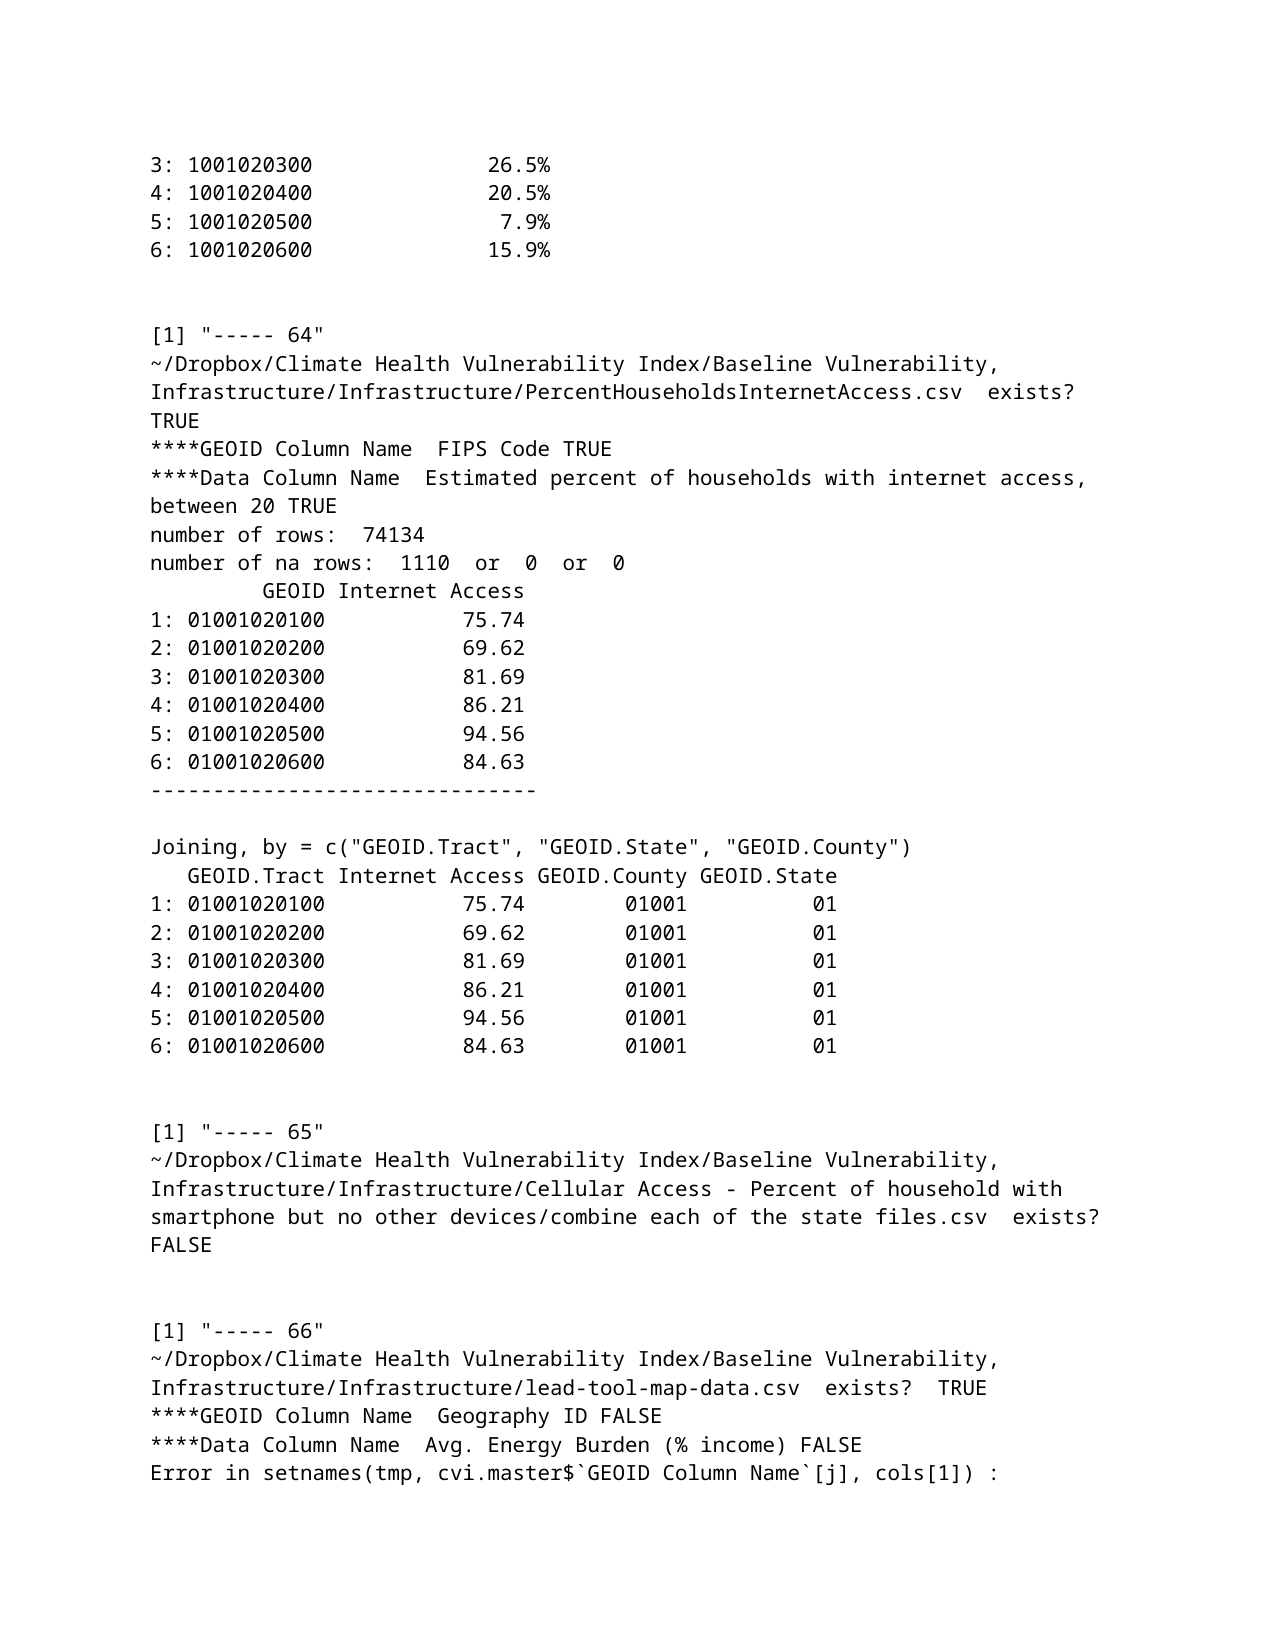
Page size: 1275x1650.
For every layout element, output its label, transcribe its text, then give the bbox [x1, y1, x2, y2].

text 5: 01001020500 94.56 [150, 719, 1125, 747]
text 4: 01001020400 86.21 [150, 690, 1125, 719]
text 1: 01001020100 75.74 [150, 605, 1125, 633]
text GEOID Internet Access [150, 577, 1125, 605]
text ~/Dropbox/Climate Health Vulnerability Index/Baseline Vulnerability, Infrastructure/Infrastructure/lead-tool-map-data.csv exists? TRUE [150, 1344, 1125, 1401]
text 3: 01001020300 81.69 01001 01 [150, 946, 1125, 975]
text ~/Dropbox/Climate Health Vulnerability Index/Baseline Vulnerability, Infrastructure/Infrastructure/PercentHouseholdsInternetAccess.csv exists? TRUE [150, 349, 1125, 434]
text number of rows: 74134 [150, 520, 1125, 548]
text ****Data Column Name Avg. Energy Burden (% income) FALSE [150, 1430, 1125, 1458]
text ------------------------------- [150, 776, 1125, 804]
text [1] "----- 65" [150, 1117, 1125, 1145]
text 6: 1001020600 15.9% [150, 235, 1125, 264]
text 2: 01001020200 69.62 [150, 633, 1125, 662]
text 5: 01001020500 94.56 01001 01 [150, 1003, 1125, 1032]
text 4: 01001020400 86.21 01001 01 [150, 975, 1125, 1003]
text 6: 01001020600 84.63 [150, 747, 1125, 776]
text 2: 01001020200 69.62 01001 01 [150, 918, 1125, 946]
text 4: 1001020400 20.5% [150, 178, 1125, 207]
text ****GEOID Column Name FIPS Code TRUE [150, 434, 1125, 463]
text Error in setnames(tmp, cvi.master$`GEOID Column Name`[j], cols[1]) : [150, 1458, 1125, 1487]
text 5: 1001020500 7.9% [150, 207, 1125, 235]
text 3: 1001020300 26.5% [150, 150, 1125, 178]
text [1] "----- 66" [150, 1316, 1125, 1344]
text ****GEOID Column Name Geography ID FALSE [150, 1401, 1125, 1430]
text ~/Dropbox/Climate Health Vulnerability Index/Baseline Vulnerability, Infrastructure/Infrastructure/Cellular Access - Percent of household with smartphone but no other devices/combine each of the state files.csv exists? FALSE [150, 1145, 1125, 1259]
text Joining, by = c("GEOID.Tract", "GEOID.State", "GEOID.County") [150, 832, 1125, 861]
text 3: 01001020300 81.69 [150, 662, 1125, 690]
text number of na rows: 1110 or 0 or 0 [150, 548, 1125, 577]
text 1: 01001020100 75.74 01001 01 [150, 889, 1125, 918]
text ****Data Column Name Estimated percent of households with internet access, between 20 TRUE [150, 463, 1125, 520]
text GEOID.Tract Internet Access GEOID.County GEOID.State [150, 861, 1125, 889]
text 6: 01001020600 84.63 01001 01 [150, 1032, 1125, 1060]
text [1] "----- 64" [150, 321, 1125, 349]
